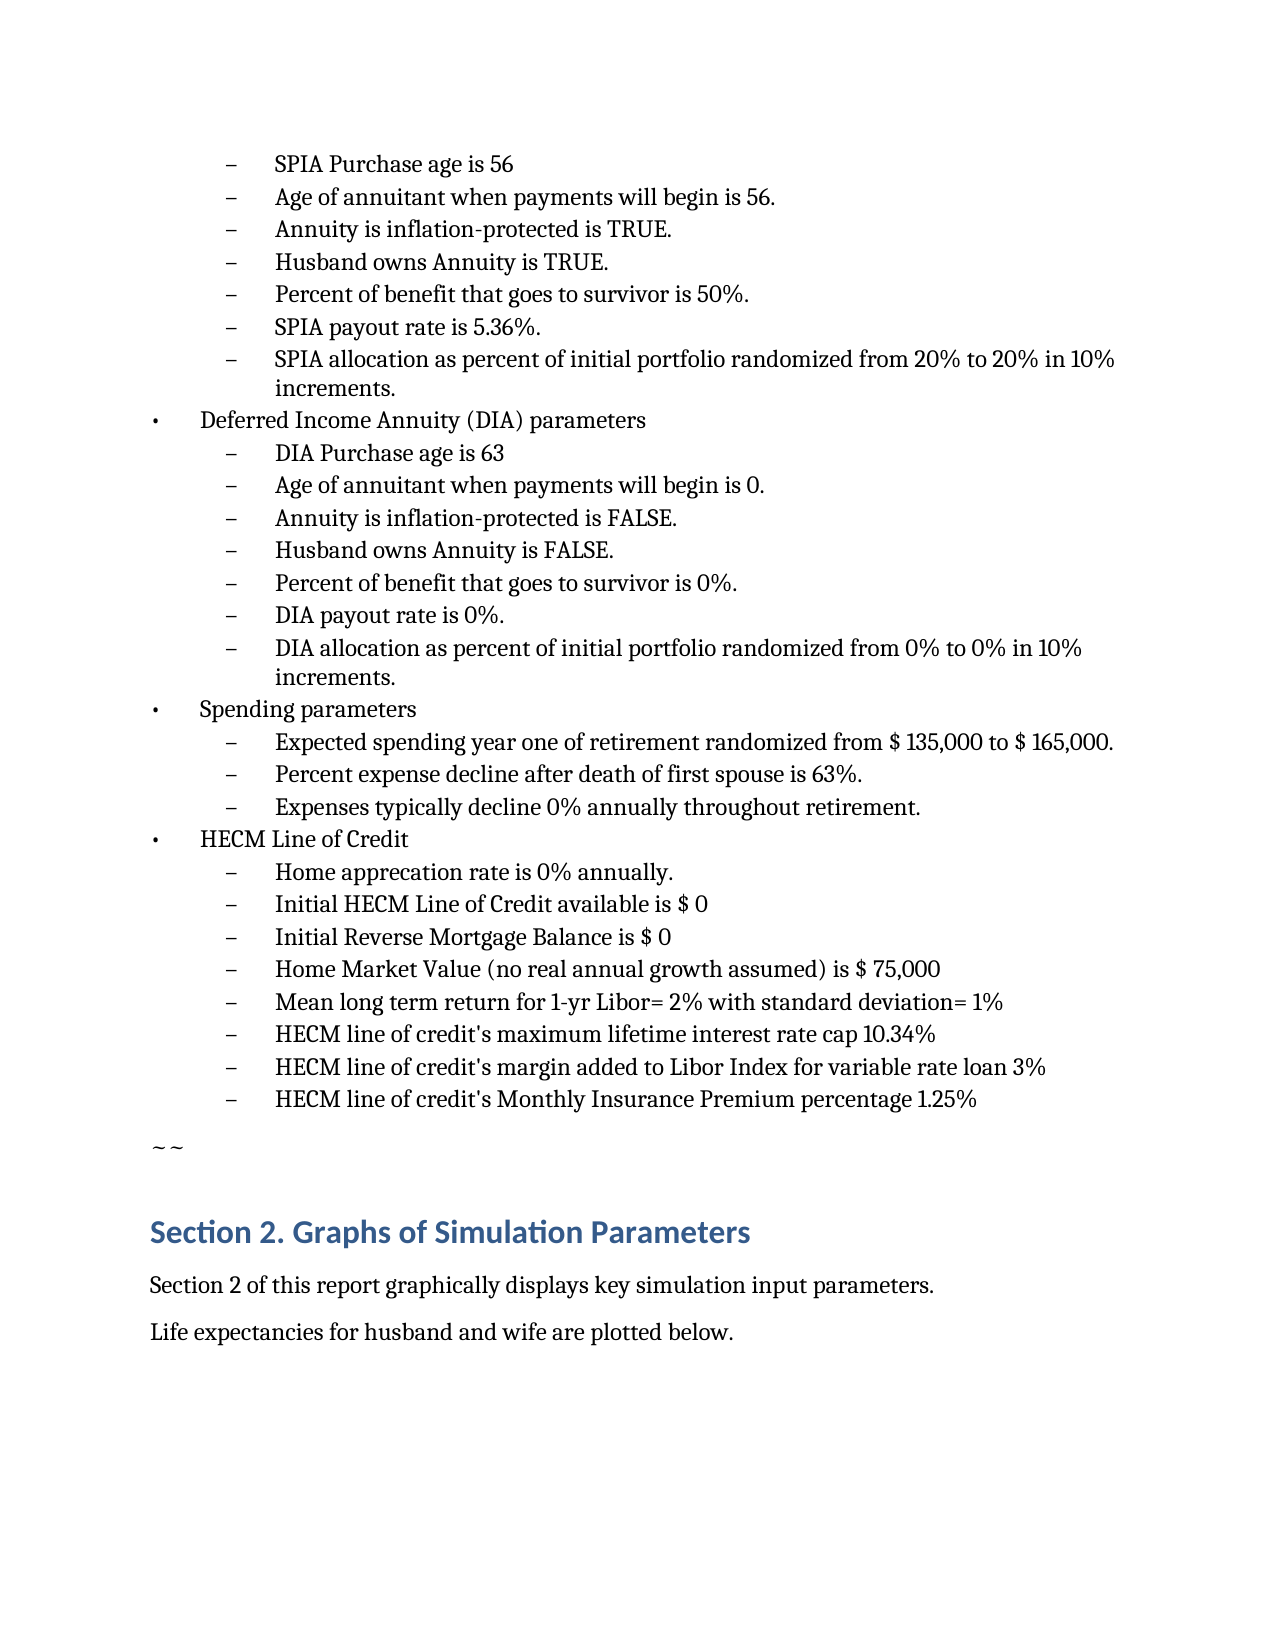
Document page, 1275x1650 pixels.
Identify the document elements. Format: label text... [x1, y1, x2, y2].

list Percent of benefit that goes to survivor is 0%. [225, 569, 1125, 597]
list DIA Purchase age is 63 [225, 439, 1125, 467]
text ~~ [150, 1132, 1125, 1161]
text Life expectancies for husband and wife are plotted below. [150, 1318, 1125, 1347]
list Age of annuitant when payments will begin is 56. [225, 182, 1125, 211]
list Husband owns Annuity is FALSE. [225, 536, 1125, 565]
list Expected spending year one of retirement randomized from $ 135,000 to $ 165,000. [225, 727, 1125, 756]
text Section 2 of this report graphically displays key simulation input parameters. [150, 1271, 1125, 1299]
list HECM line of credit's maximum lifetime interest rate cap 10.34% [225, 1020, 1125, 1049]
list DIA allocation as percent of initial portfolio randomized from 0% to 0% in 10% increments. [225, 634, 1125, 691]
list Deferred Income Annuity (DIA) parameters [150, 406, 1125, 435]
list Expenses typically decline 0% annually throughout retirement. [225, 792, 1125, 821]
list Mean long term return for 1-yr Libor= 2% with standard deviation= 1% [225, 987, 1125, 1016]
list Husband owns Annuity is TRUE. [225, 247, 1125, 276]
list HECM Line of Credit [150, 825, 1125, 854]
list SPIA allocation as percent of initial portfolio randomized from 20% to 20% in 10% increments. [225, 345, 1125, 402]
list Annuity is inflation-protected is FALSE. [225, 504, 1125, 532]
list Age of annuitant when payments will begin is 0. [225, 471, 1125, 500]
list Spending parameters [150, 695, 1125, 724]
list HECM line of credit's margin added to Libor Index for variable rate loan 3% [225, 1052, 1125, 1081]
list SPIA Purchase age is 56 [225, 150, 1125, 179]
list SPIA payout rate is 5.36%. [225, 312, 1125, 341]
list HECM line of credit's Monthly Insurance Premium percentage 1.25% [225, 1085, 1125, 1114]
list Annuity is inflation-protected is TRUE. [225, 215, 1125, 244]
list DIA payout rate is 0%. [225, 601, 1125, 630]
list Initial Reverse Mortgage Balance is $ 0 [225, 922, 1125, 951]
subtitle Section 2. Graphs of Simulation Parameters [150, 1211, 1125, 1252]
list Home Market Value (no real annual growth assumed) is $ 75,000 [225, 955, 1125, 984]
list Percent expense decline after death of first spouse is 63%. [225, 760, 1125, 789]
list Home apprecation rate is 0% annually. [225, 857, 1125, 886]
list Initial HECM Line of Credit available is $ 0 [225, 890, 1125, 919]
list Percent of benefit that goes to survivor is 50%. [225, 280, 1125, 309]
